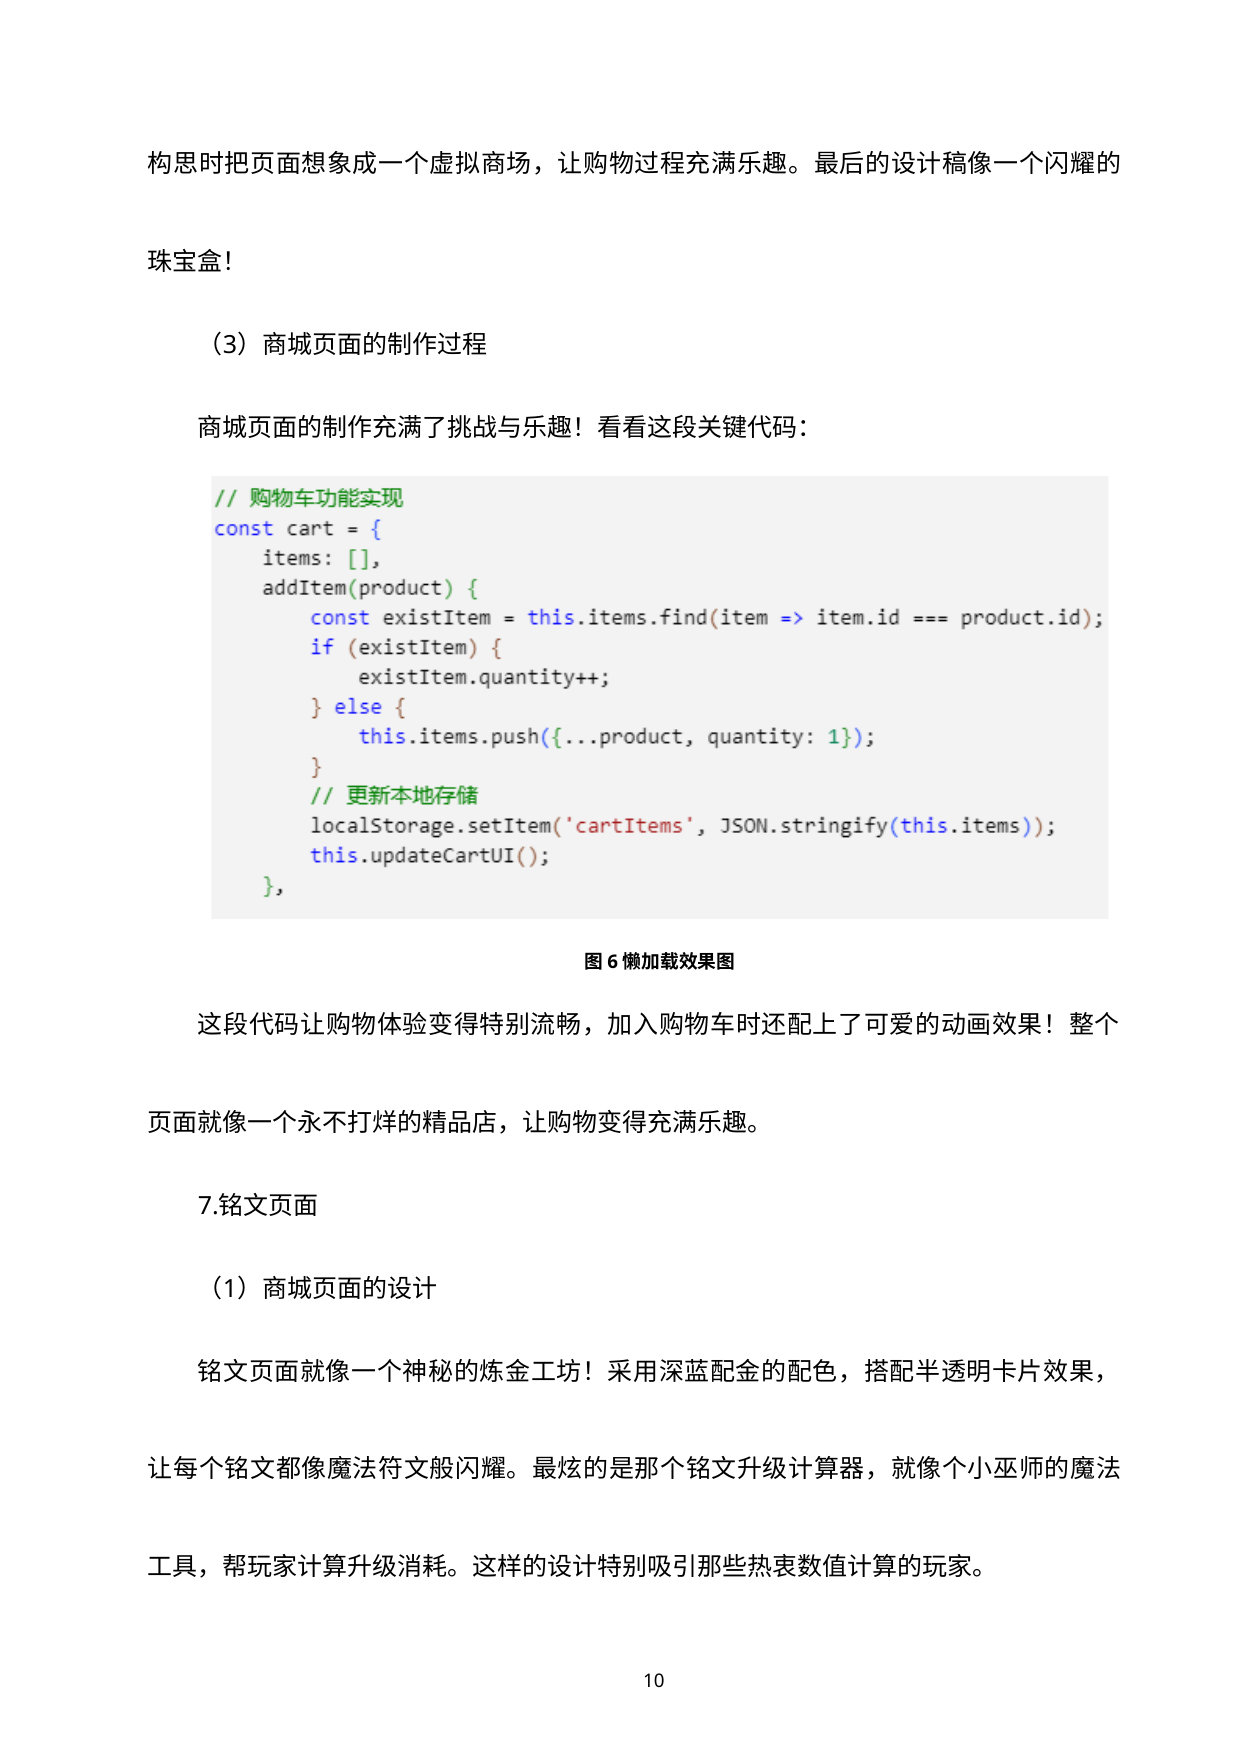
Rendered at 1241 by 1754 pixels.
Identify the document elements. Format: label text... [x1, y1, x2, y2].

text 7.铭文页面 [148, 1171, 1122, 1236]
text （3）商城页面的制作过程 [148, 310, 1122, 375]
text 商城页面的制作充满了挑战与乐趣！看看这段关键代码： [148, 393, 1122, 458]
picture [211, 476, 1109, 919]
text 铭文页面就像一个神秘的炼金工坊！采用深蓝配金的配色，搭配半透明卡片效果，让每个铭文都像魔法符文般闪耀。最炫的是那个铭文升级计算器，就像个小巫师的魔法工具，帮玩家计算升级消耗。这样的设计特别吸引那些热衷数值计算的玩家。 [148, 1337, 1122, 1597]
text （1）商城页面的设计 [148, 1254, 1122, 1319]
text 图6 懒加载效果图 [148, 944, 1122, 977]
text 前期像时尚买手一样搜罗各类展示方式，从奢侈品网站到游戏商城，收集各种灵感。构思时把页面想象成一个虚拟商场，让购物过程充满乐趣。最后的设计稿像一个闪耀的珠宝盒！ [148, 129, 1122, 292]
text 这段代码让购物体验变得特别流畅，加入购物车时还配上了可爱的动画效果！整个页面就像一个永不打烊的精品店，让购物变得充满乐趣。 [148, 990, 1122, 1153]
